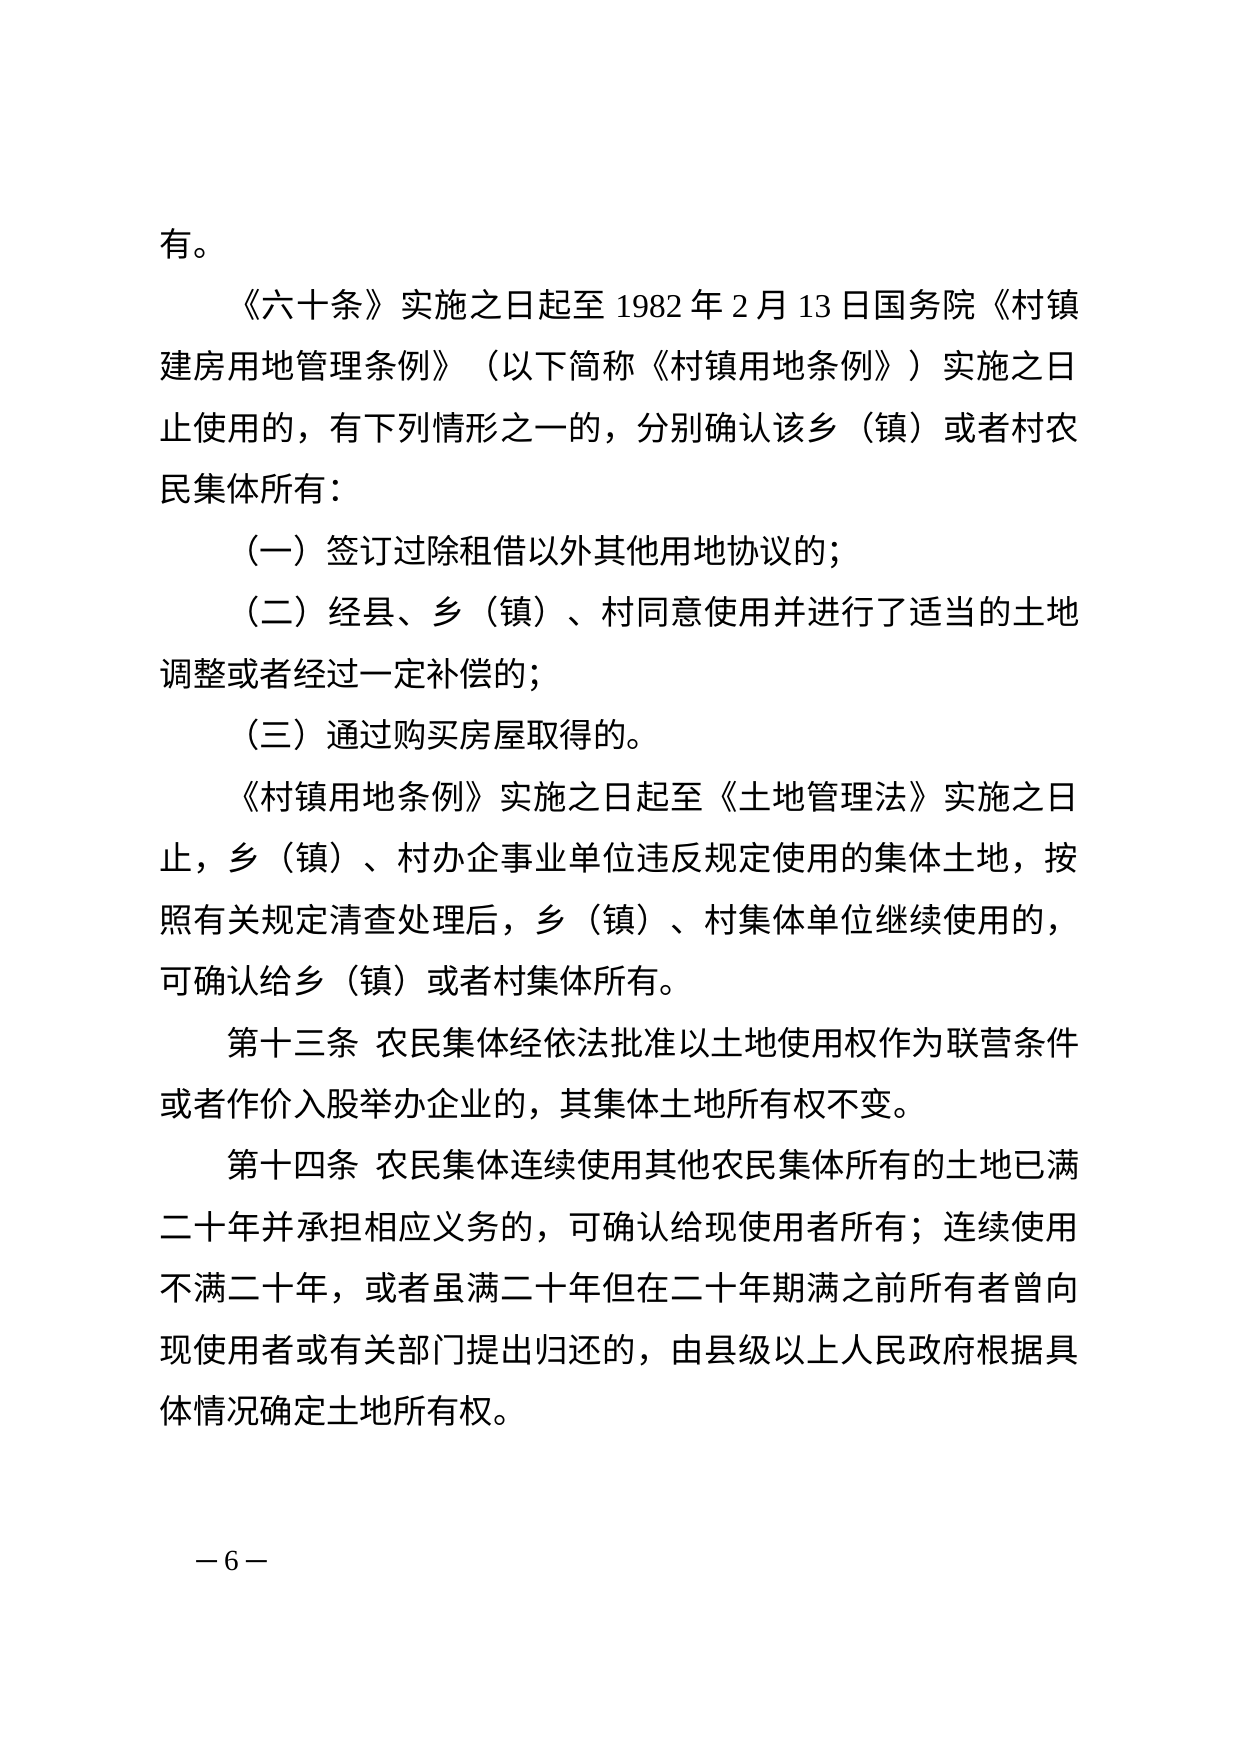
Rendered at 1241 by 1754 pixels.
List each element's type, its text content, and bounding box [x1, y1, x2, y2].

text （一）签订过除租借以外其他用地协议的； [159, 514, 1081, 576]
text （三）通过购买房屋取得的。 [159, 698, 1081, 760]
text 《村镇用地条例》实施之日起至《土地管理法》实施之日止，乡（镇）、村办企事业单位违反规定使用的集体土地，按照有关规定清查处理后，乡（镇）、村集体单位继续使用的，可确认给乡（镇）或者村集体所有。 [159, 760, 1081, 1006]
text （二）经县、乡（镇）、村同意使用并进行了适当的土地调整或者经过一定补偿的； [159, 576, 1081, 698]
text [159, 207, 1081, 268]
text 第十三条 农民集体经依法批准以土地使用权作为联营条件或者作价入股举办企业的，其集体土地所有权不变。 [159, 1006, 1081, 1129]
text 《六十条》实施之日起至国务院《村镇建房用地管理条例》（以下简称《村镇用地条例》）实施之日止使用的，有下列情形之一的，分别确认该乡（镇）或者村农民集体所有： [159, 268, 1081, 514]
text 第十四条 农民集体连续使用其他农民集体所有的土地已满二十年并承担相应义务的，可确认给现使用者所有；连续使用不满二十年，或者虽满二十年但在二十年期满之前所有者曾向现使用者或有关部门提出归还的，由县级以上人民政府根据具体情况确定土地所有权。 [159, 1129, 1081, 1436]
